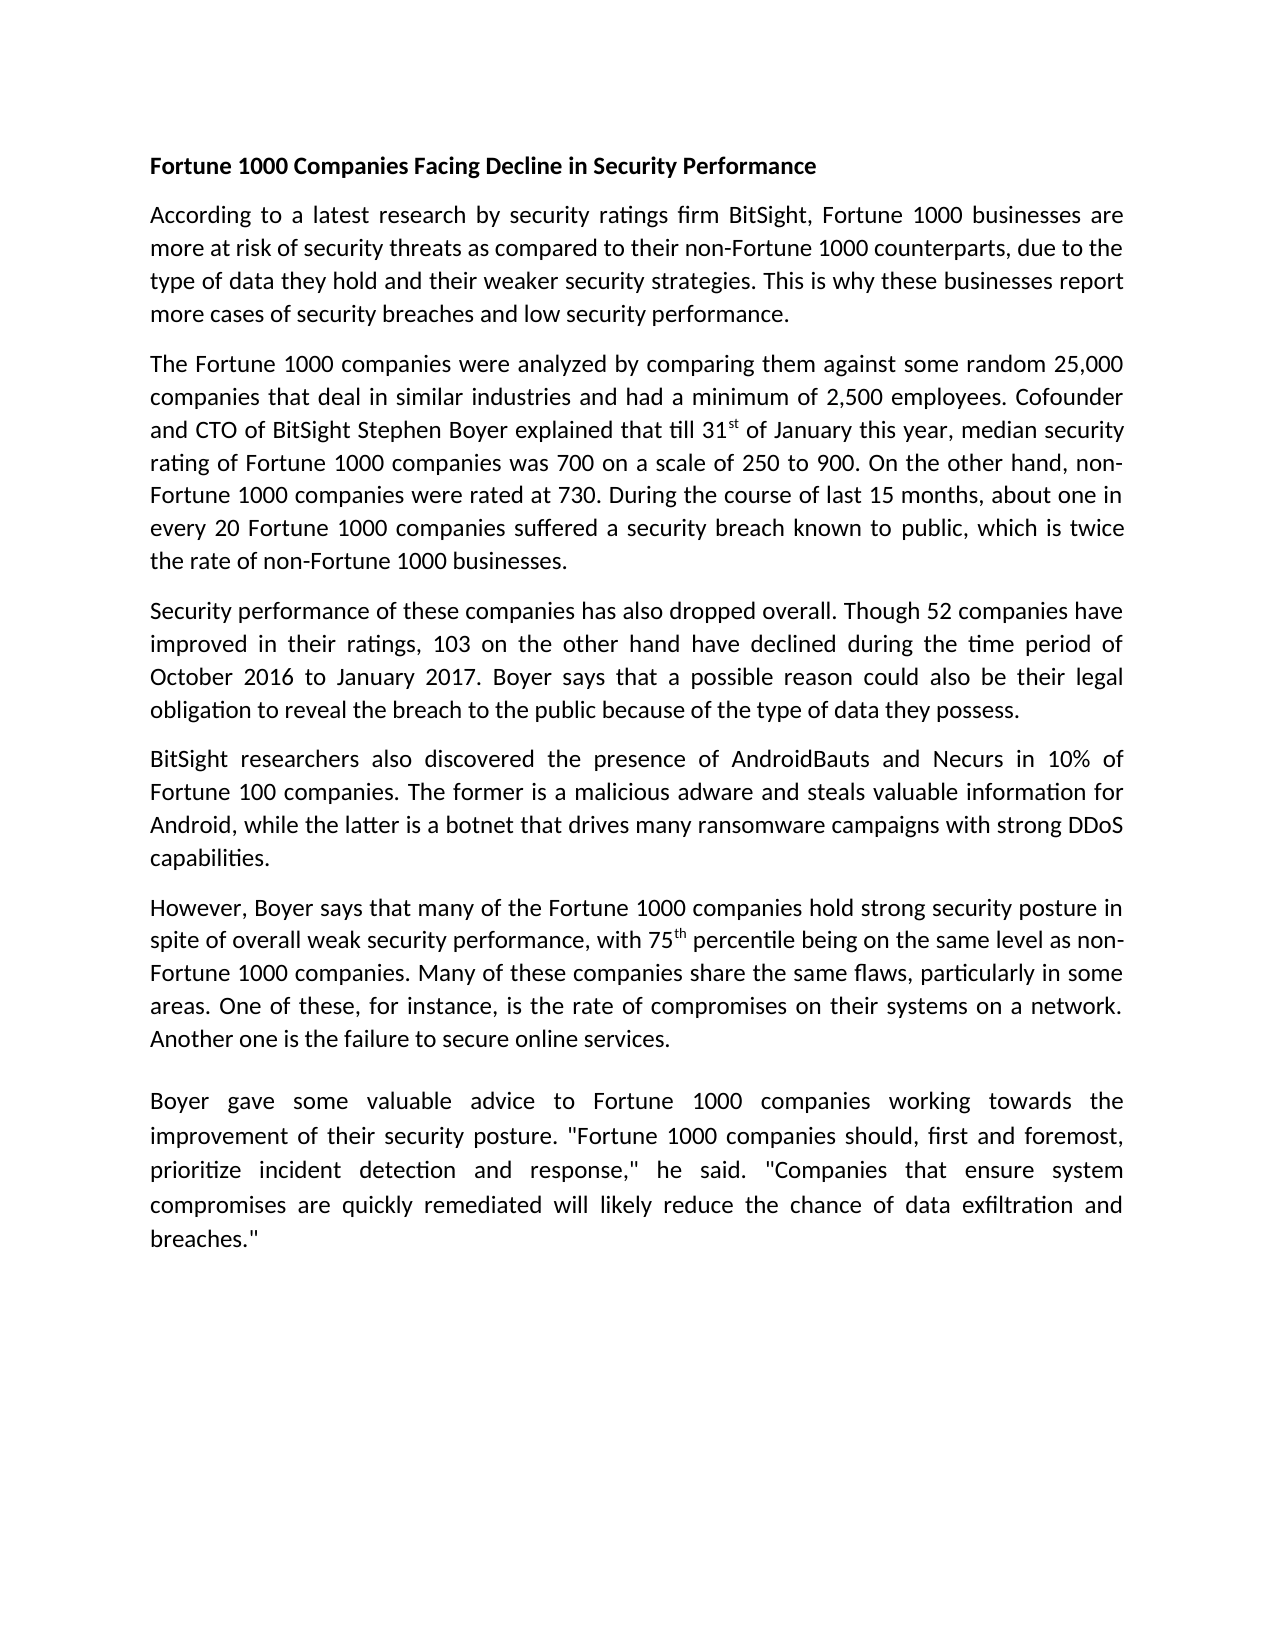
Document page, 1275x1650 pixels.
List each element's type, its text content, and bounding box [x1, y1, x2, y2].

text Boyer gave some valuable advice to Fortune 1000 companies working towards the improvement of their security posture. "Fortune 1000 companies should, first and foremost, prioritize incident detection and response," he said. "Companies that ensure system compromises are quickly remediated will likely reduce the chance of data exfiltration and breaches." [150, 1081, 1125, 1254]
text The Fortune 1000 companies were analyzed by comparing them against some random 25,000 companies that deal in similar industries and had a minimum of 2,500 employees. Cofounder and CTO of BitSight Stephen Boyer explained that till 31st of January this year, median security rating of Fortune 1000 companies was 700 on a scale of 250 to 900. On the other hand, non-Fortune 1000 companies were rated at 730. During the course of last 15 months, about one in every 20 Fortune 1000 companies suffered a security breach known to public, which is twice the rate of non-Fortune 1000 businesses. [150, 348, 1125, 576]
text However, Boyer says that many of the Fortune 1000 companies hold strong security posture in spite of overall weak security performance, with 75th percentile being on the same level as non-Fortune 1000 companies. Many of these companies share the same flaws, particularly in some areas. One of these, for instance, is the rate of compromises on their systems on a network. Another one is the failure to secure online services. [150, 892, 1125, 1054]
text BitSight researchers also discovered the presence of AndroidBauts and Necurs in 10% of Fortune 100 companies. The former is a malicious adware and steals valuable information for Android, while the latter is a botnet that drives many ransomware campaigns with strong DDoS capabilities. [150, 743, 1125, 873]
text Security performance of these companies has also dropped overall. Though 52 companies have improved in their ratings, 103 on the other hand have declined during the time period of October 2016 to January 2017. Boyer says that a possible reason could also be their legal obligation to reveal the breach to the public because of the type of data they possess. [150, 595, 1125, 724]
text Fortune 1000 Companies Facing Decline in Security Performance [150, 150, 1125, 181]
text According to a latest research by security ratings firm BitSight, Fortune 1000 businesses are more at risk of security threats as compared to their non-Fortune 1000 counterparts, due to the type of data they hold and their weaker security strategies. This is why these businesses report more cases of security breaches and low security performance. [150, 199, 1125, 329]
